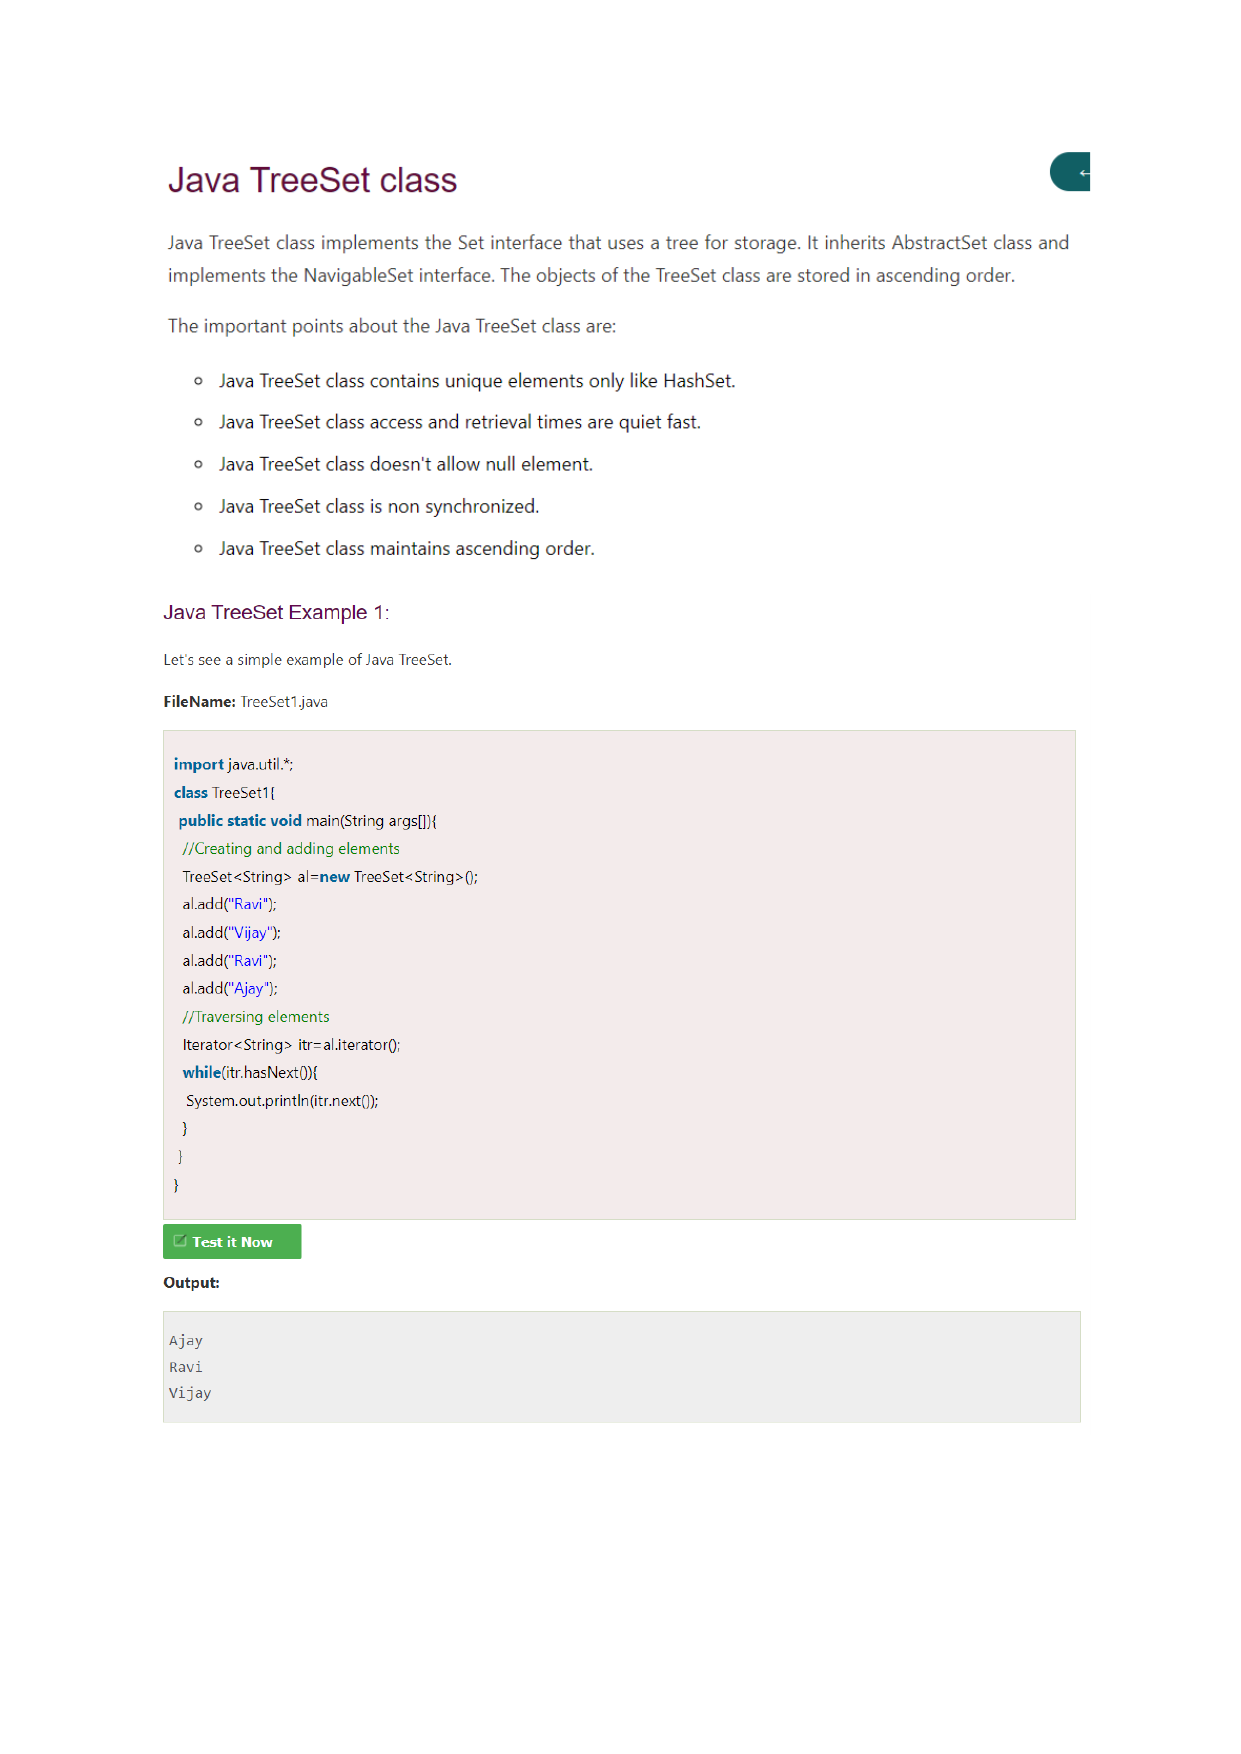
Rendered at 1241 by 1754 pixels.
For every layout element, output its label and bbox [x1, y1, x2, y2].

picture [150, 594, 1091, 1435]
picture [150, 150, 1091, 576]
